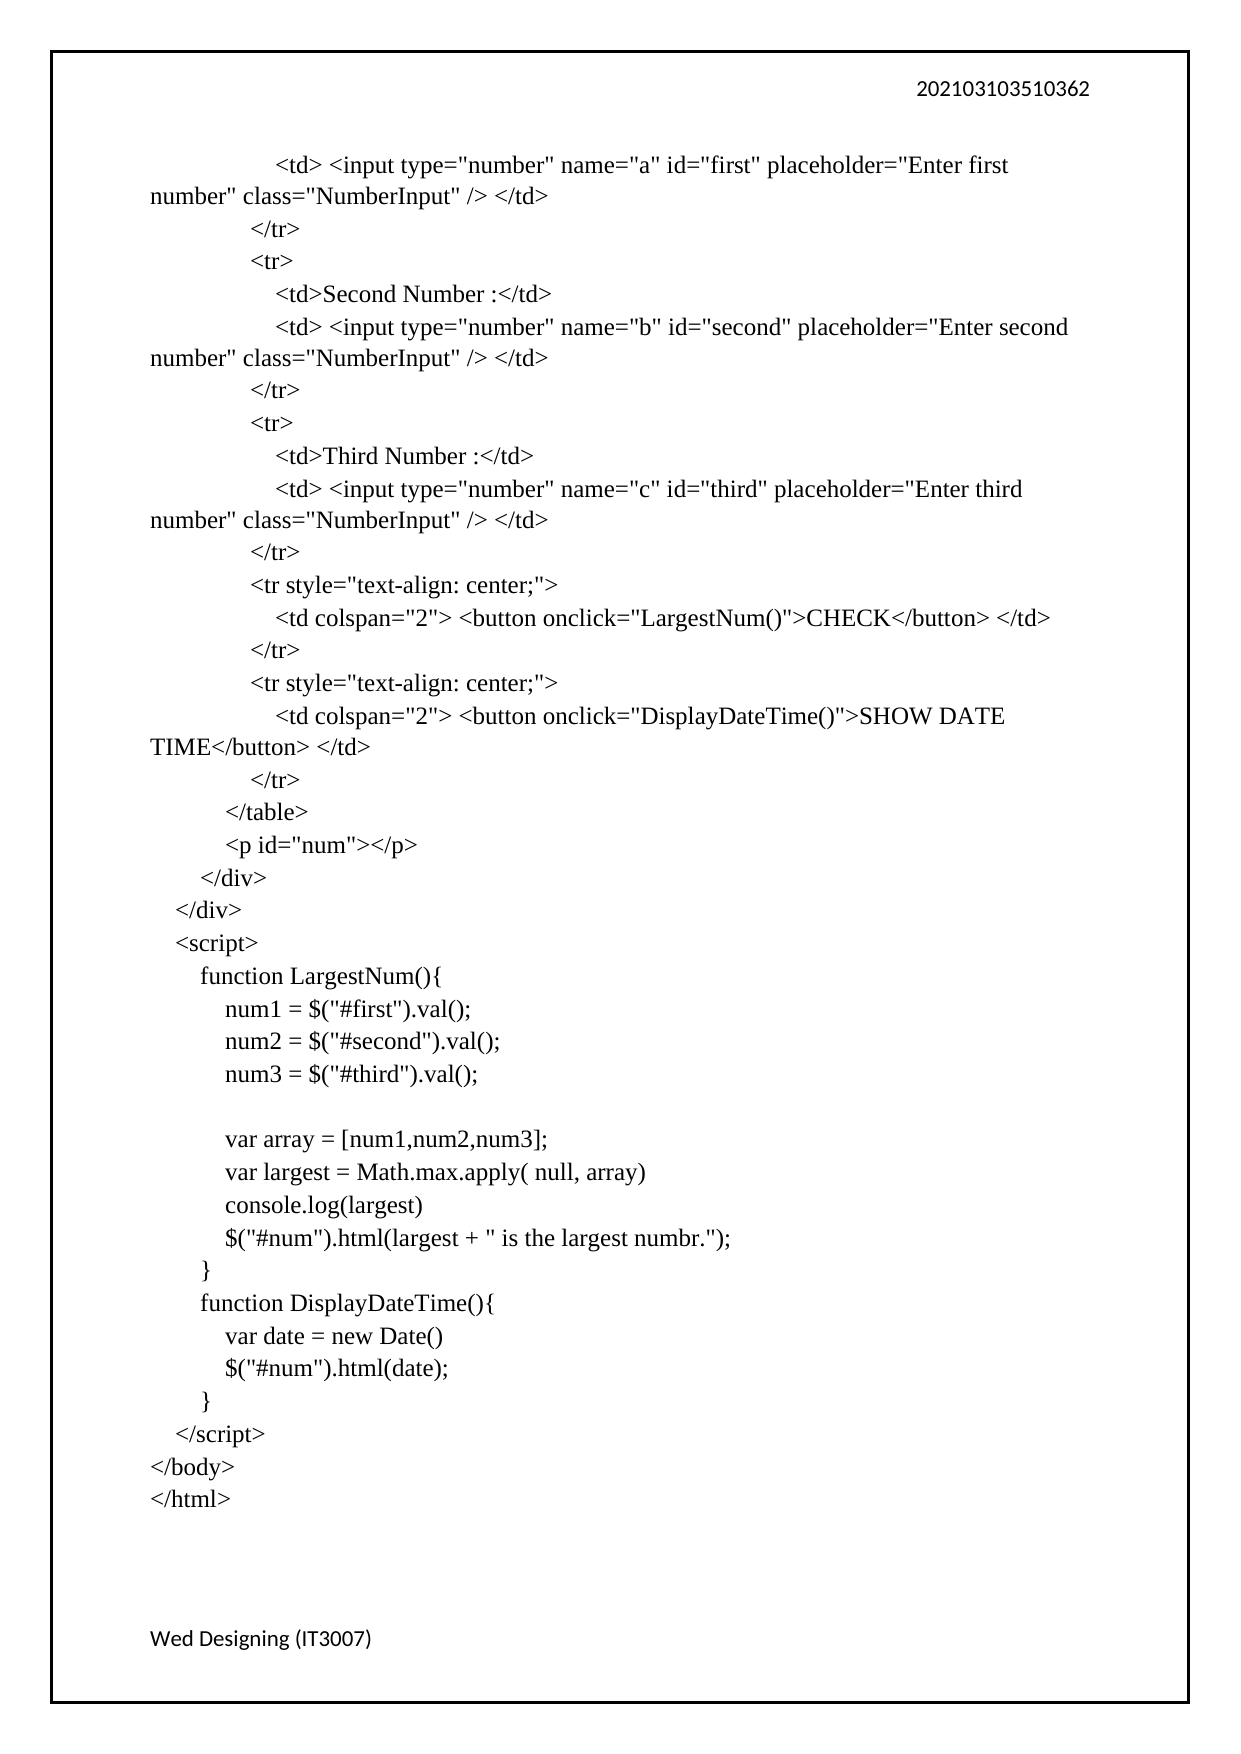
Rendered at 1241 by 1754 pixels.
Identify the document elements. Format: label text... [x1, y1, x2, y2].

text var largest = Math.max.apply( null, array) [150, 1157, 1090, 1186]
text </div> [150, 896, 1090, 924]
text $("#num").html(date); [150, 1353, 1090, 1382]
text var date = new Date() [150, 1321, 1090, 1349]
text num1 = $("#first").val(); [150, 994, 1090, 1022]
text function DisplayDateTime(){ [150, 1288, 1090, 1317]
text <p id="num"></p> [150, 830, 1090, 859]
text </script> [150, 1419, 1090, 1448]
text } [150, 1255, 1090, 1284]
text </tr> [150, 537, 1090, 566]
text $("#num").html(largest + " is the largest numbr."); [150, 1223, 1090, 1251]
text <td> <input type="number" name="b" id="second" placeholder="Enter second number" class="NumberInput" /> </td> [150, 312, 1090, 372]
text num2 = $("#second").val(); [150, 1026, 1090, 1055]
text </tr> [150, 214, 1090, 242]
text <td> <input type="number" name="c" id="third" placeholder="Enter third number" class="NumberInput" /> </td> [150, 474, 1090, 533]
text <tr> [150, 408, 1090, 437]
text var array = [num1,num2,num3]; [150, 1124, 1090, 1153]
text </table> [150, 797, 1090, 826]
text </tr> [150, 636, 1090, 664]
text </div> [150, 863, 1090, 892]
text </tr> [150, 765, 1090, 793]
text </html> [150, 1484, 1090, 1513]
text num3 = $("#third").val(); [150, 1059, 1090, 1088]
text </body> [150, 1452, 1090, 1480]
text function LargestNum(){ [150, 961, 1090, 990]
text <tr style="text-align: center;"> [150, 668, 1090, 697]
text <td> <input type="number" name="a" id="first" placeholder="Enter first number" class="NumberInput" /> </td> [150, 150, 1090, 210]
text <tr> [150, 246, 1090, 275]
text <td colspan="2"> <button onclick="LargestNum()">CHECK</button> </td> [150, 603, 1090, 632]
text } [150, 1386, 1090, 1415]
text <script> [150, 928, 1090, 957]
text console.log(largest) [150, 1190, 1090, 1219]
text <tr style="text-align: center;"> [150, 570, 1090, 599]
text </tr> [150, 376, 1090, 404]
text <td>Second Number :</td> [150, 279, 1090, 308]
text <td>Third Number :</td> [150, 441, 1090, 470]
text <td colspan="2"> <button onclick="DisplayDateTime()">SHOW DATE TIME</button> </td> [150, 701, 1090, 761]
